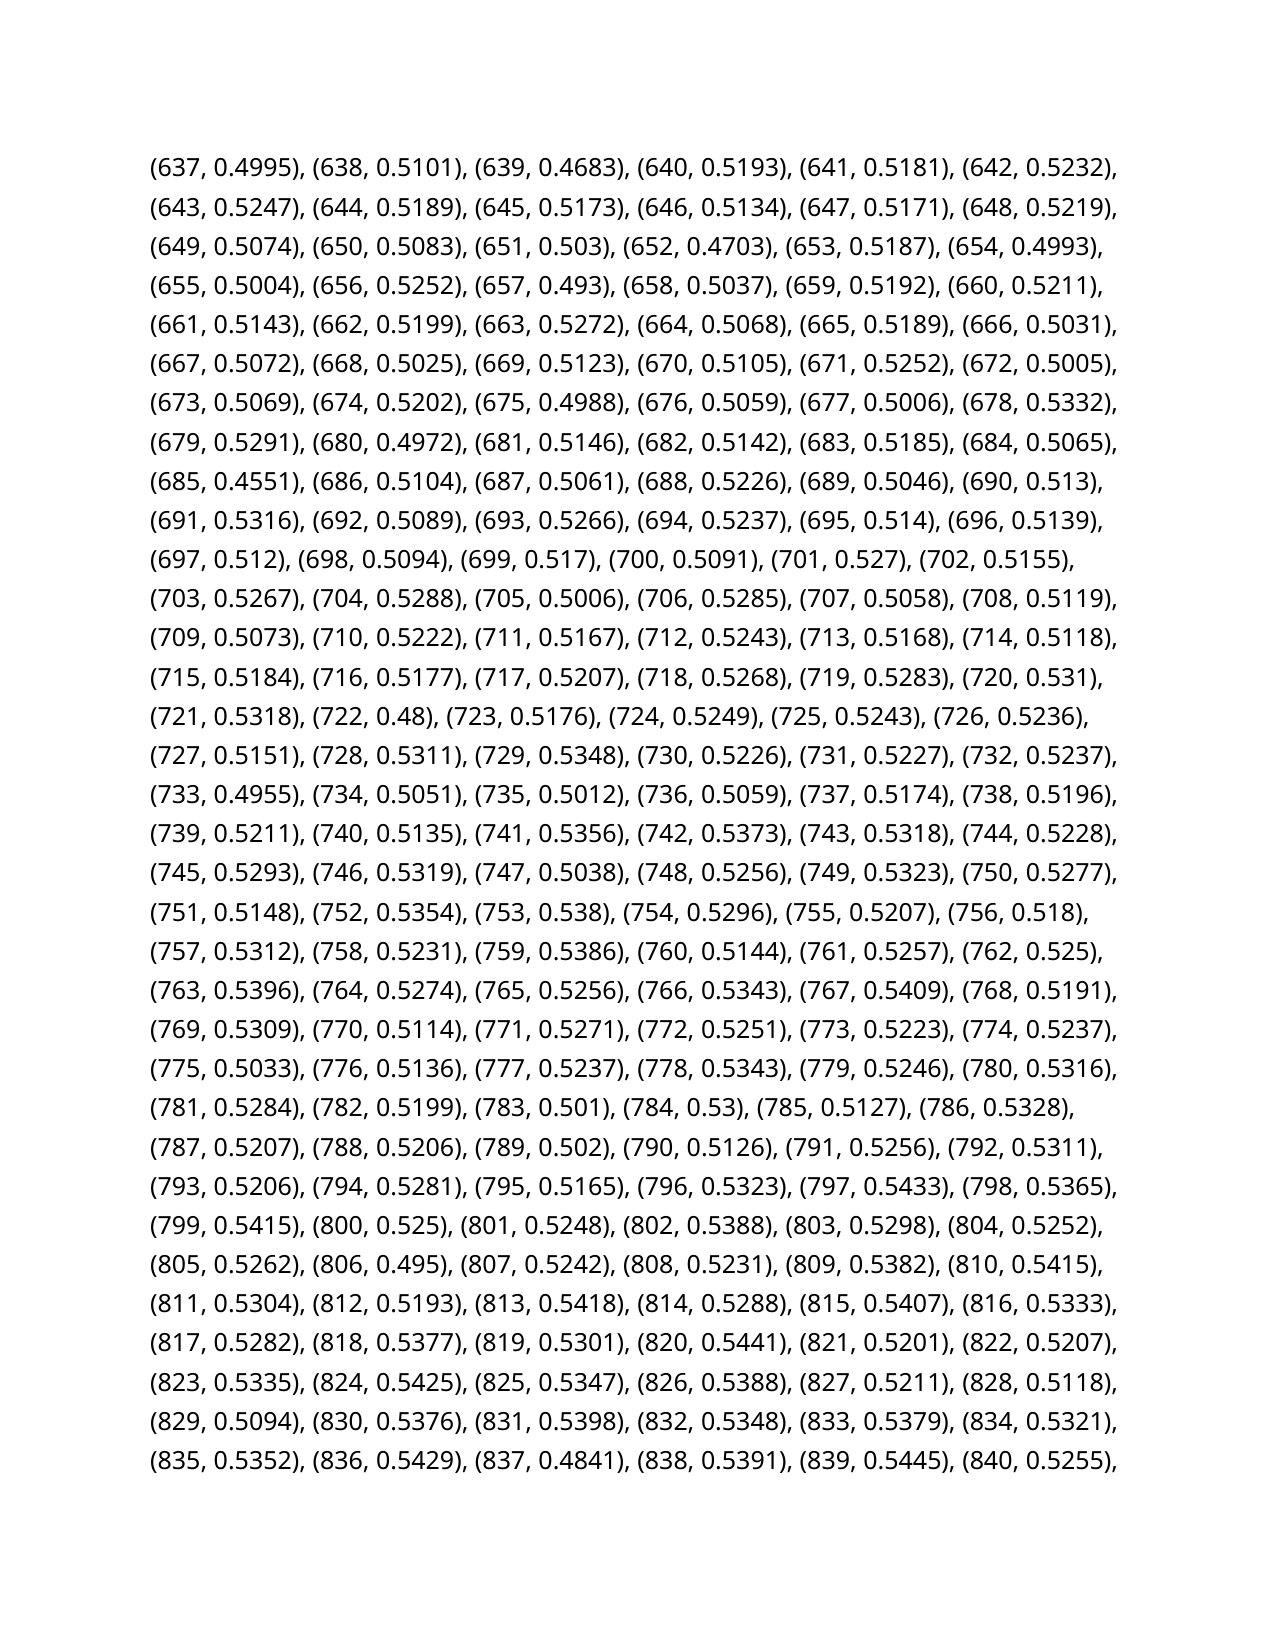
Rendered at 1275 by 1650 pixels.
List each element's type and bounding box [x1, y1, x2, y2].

text [150, 150, 1125, 1477]
